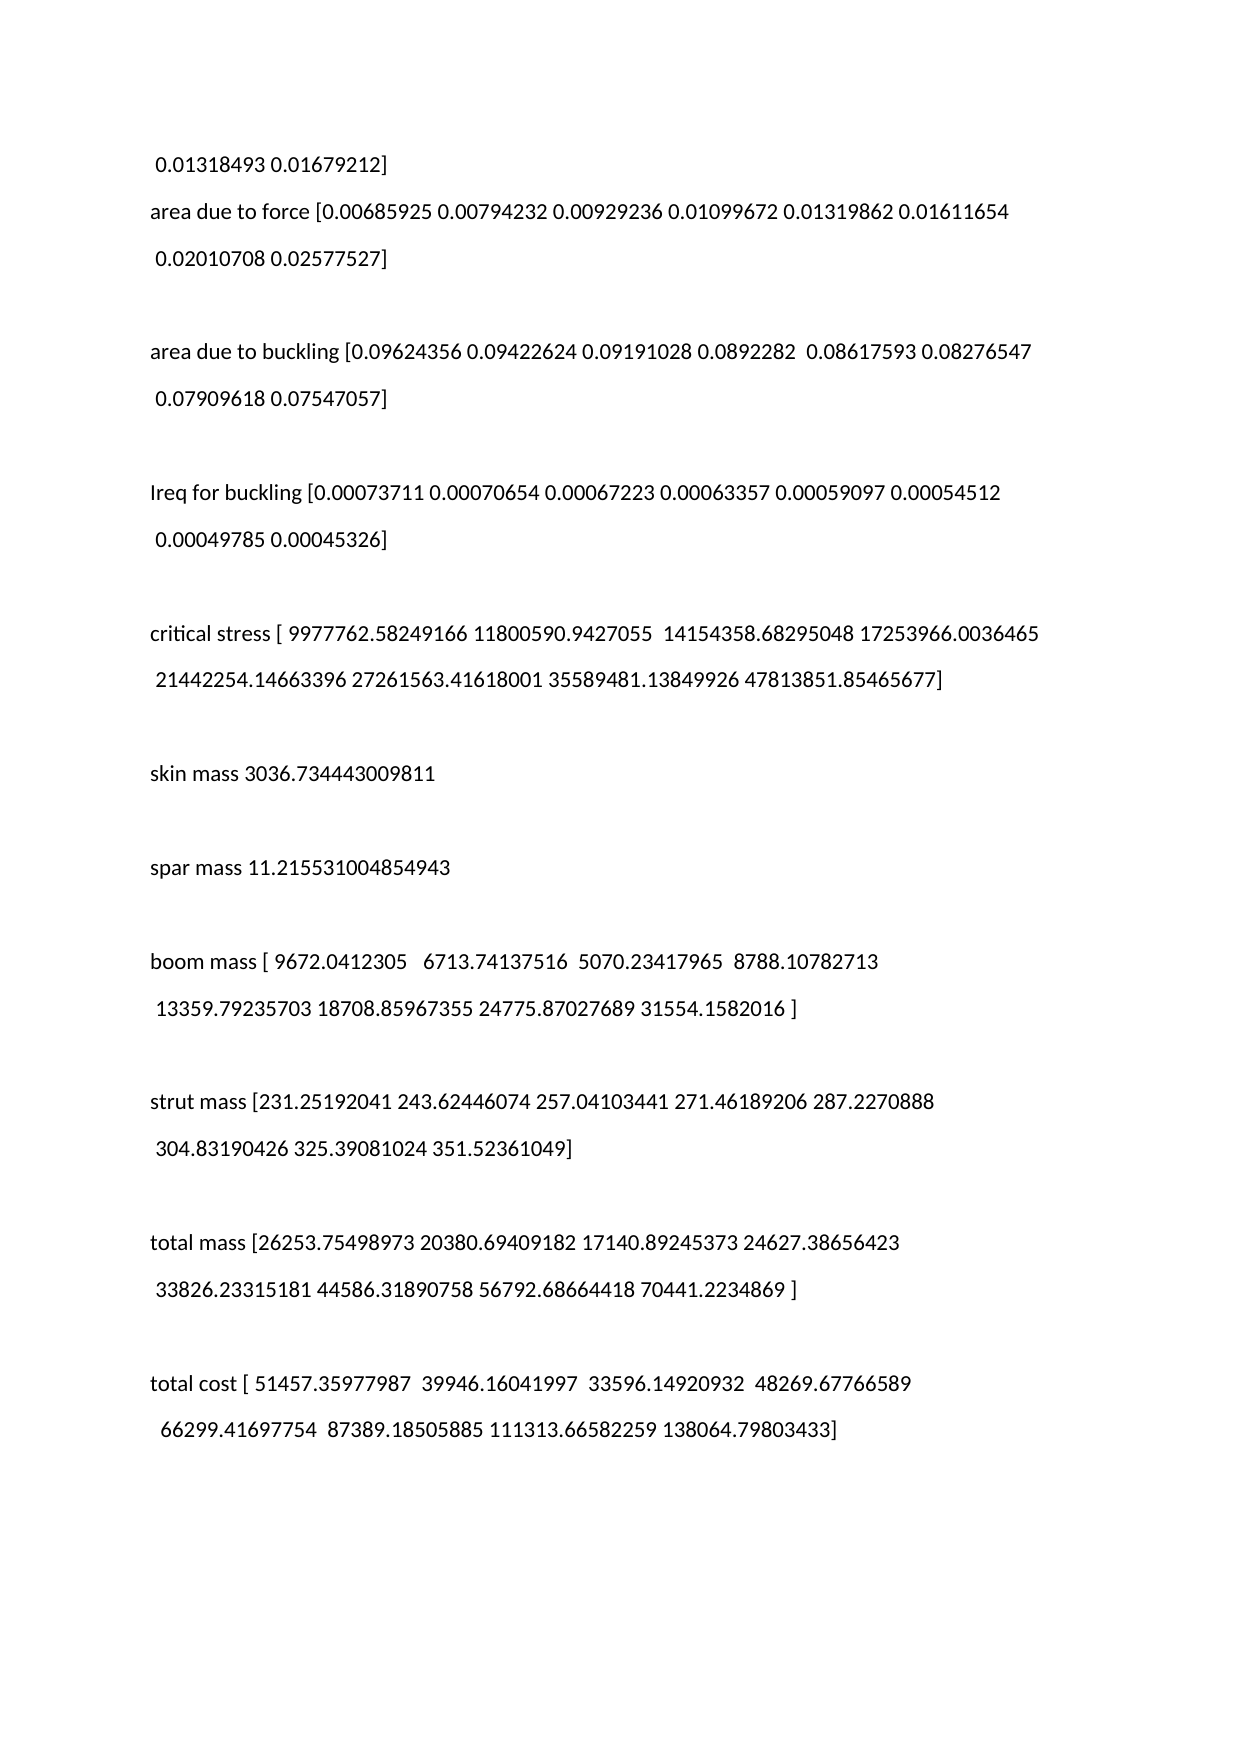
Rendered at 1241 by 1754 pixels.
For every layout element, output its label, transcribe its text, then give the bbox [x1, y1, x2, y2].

text 0.07909618 0.07547057] [150, 384, 1090, 412]
text 0.01318493 0.01679212] [150, 150, 1090, 178]
text total cost [ 51457.35977987 39946.16041997 33596.14920932 48269.67766589 [150, 1369, 1090, 1397]
text area due to force [0.00685925 0.00794232 0.00929236 0.01099672 0.01319862 0.01611654 [150, 197, 1090, 225]
text total mass [26253.75498973 20380.69409182 17140.89245373 24627.38656423 [150, 1228, 1090, 1256]
text 21442254.14663396 27261563.41618001 35589481.13849926 47813851.85465677] [150, 666, 1090, 694]
text area due to buckling [0.09624356 0.09422624 0.09191028 0.0892282 0.08617593 0.08276547 [150, 337, 1090, 366]
text Ireq for buckling [0.00073711 0.00070654 0.00067223 0.00063357 0.00059097 0.00054512 [150, 478, 1090, 506]
text 304.83190426 325.39081024 351.52361049] [150, 1134, 1090, 1162]
text 33826.23315181 44586.31890758 56792.68664418 70441.2234869 ] [150, 1275, 1090, 1303]
text boom mass [ 9672.0412305 6713.74137516 5070.23417965 8788.10782713 [150, 947, 1090, 975]
text 66299.41697754 87389.18505885 111313.66582259 138064.79803433] [150, 1416, 1090, 1444]
text skin mass 3036.734443009811 [150, 759, 1090, 787]
text 0.02010708 0.02577527] [150, 244, 1090, 272]
text strut mass [231.25192041 243.62446074 257.04103441 271.46189206 287.2270888 [150, 1087, 1090, 1116]
text critical stress [ 9977762.58249166 11800590.9427055 14154358.68295048 17253966.0036465 [150, 619, 1090, 647]
text 13359.79235703 18708.85967355 24775.87027689 31554.1582016 ] [150, 994, 1090, 1022]
text 0.00049785 0.00045326] [150, 525, 1090, 553]
text spar mass 11.215531004854943 [150, 853, 1090, 881]
